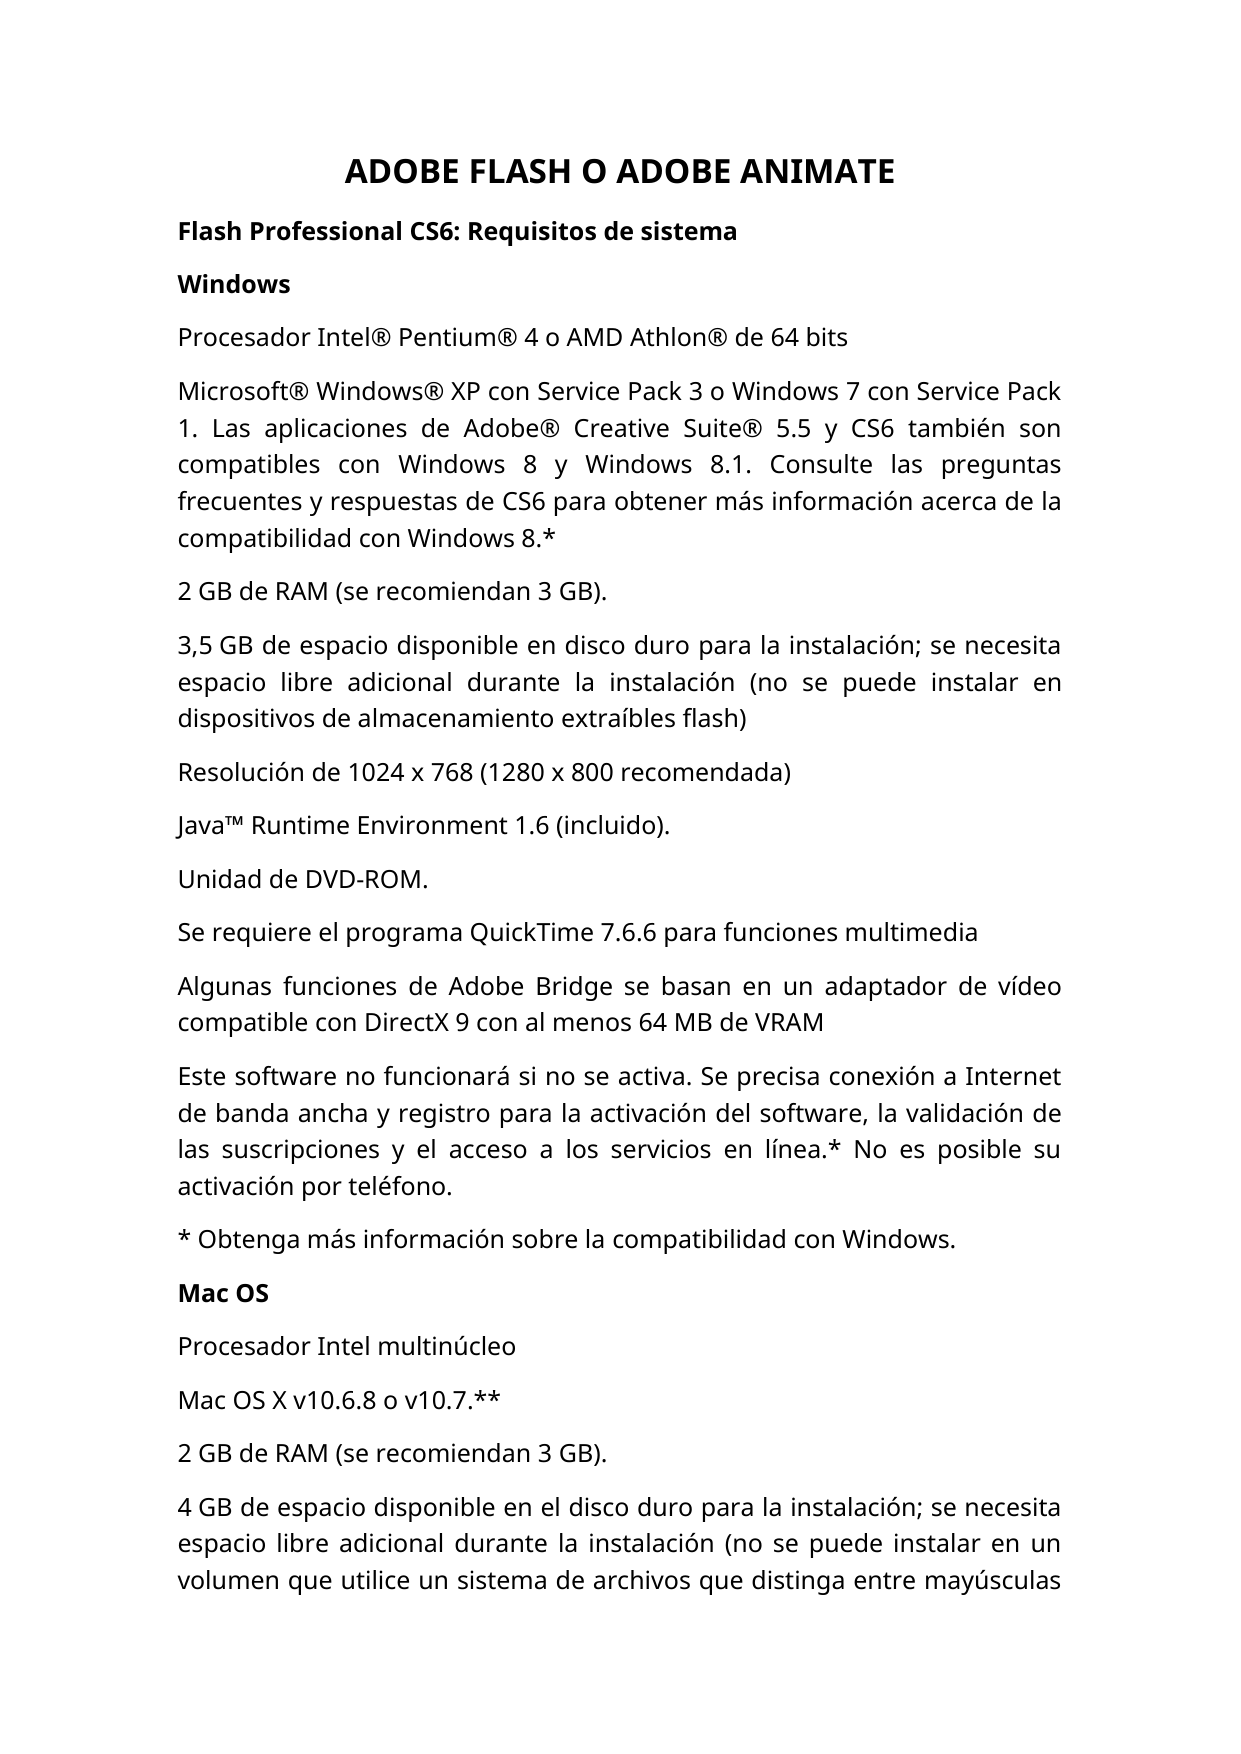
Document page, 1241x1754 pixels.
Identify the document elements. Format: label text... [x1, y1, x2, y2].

text Unidad de DVD-ROM. [177, 861, 1063, 895]
text ADOBE FLASH O ADOBE ANIMATE [177, 148, 1063, 193]
text * Obtenga más información sobre la compatibilidad con Windows. [177, 1222, 1063, 1256]
text 2 GB de RAM (se recomiendan 3 GB). [177, 1436, 1063, 1470]
text Java™ Runtime Environment 1.6 (incluido). [177, 808, 1063, 842]
text Flash Professional CS6: Requisitos de sistema [177, 213, 1063, 247]
text 3,5 GB de espacio disponible en disco duro para la instalación; se necesita espacio libre adicional durante la instalación (no se puede instalar en dispositivos de almacenamiento extraíbles flash) [177, 627, 1063, 735]
text Algunas funciones de Adobe Bridge se basan en un adaptador de vídeo compatible con DirectX 9 con al menos 64 MB de VRAM [177, 968, 1063, 1039]
text Este software no funcionará si no se activa. Se precisa conexión a Internet de banda ancha y registro para la activación del software, la validación de las suscripciones y el acceso a los servicios en línea.* No es posible su activación por teléfono. [177, 1058, 1063, 1203]
text Windows [177, 267, 1063, 301]
text Procesador Intel® Pentium® 4 o AMD Athlon® de 64 bits [177, 320, 1063, 354]
text Microsoft® Windows® XP con Service Pack 3 o Windows 7 con Service Pack 1. Las aplicaciones de Adobe® Creative Suite® 5.5 y CS6 también son compatibles con Windows 8 y Windows 8.1. Consulte las preguntas frecuentes y respuestas de CS6 para obtener más información acerca de la compatibilidad con Windows 8.* [177, 373, 1063, 555]
text Mac OS X v10.6.8 o v10.7.** [177, 1382, 1063, 1417]
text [177, 1489, 1063, 1597]
text Procesador Intel multinúcleo [177, 1329, 1063, 1363]
text Mac OS [177, 1276, 1063, 1310]
text 2 GB de RAM (se recomiendan 3 GB). [177, 574, 1063, 608]
text Resolución de 1024 x 768 (1280 x 800 recomendada) [177, 754, 1063, 788]
text Se requiere el programa QuickTime 7.6.6 para funciones multimedia [177, 915, 1063, 949]
